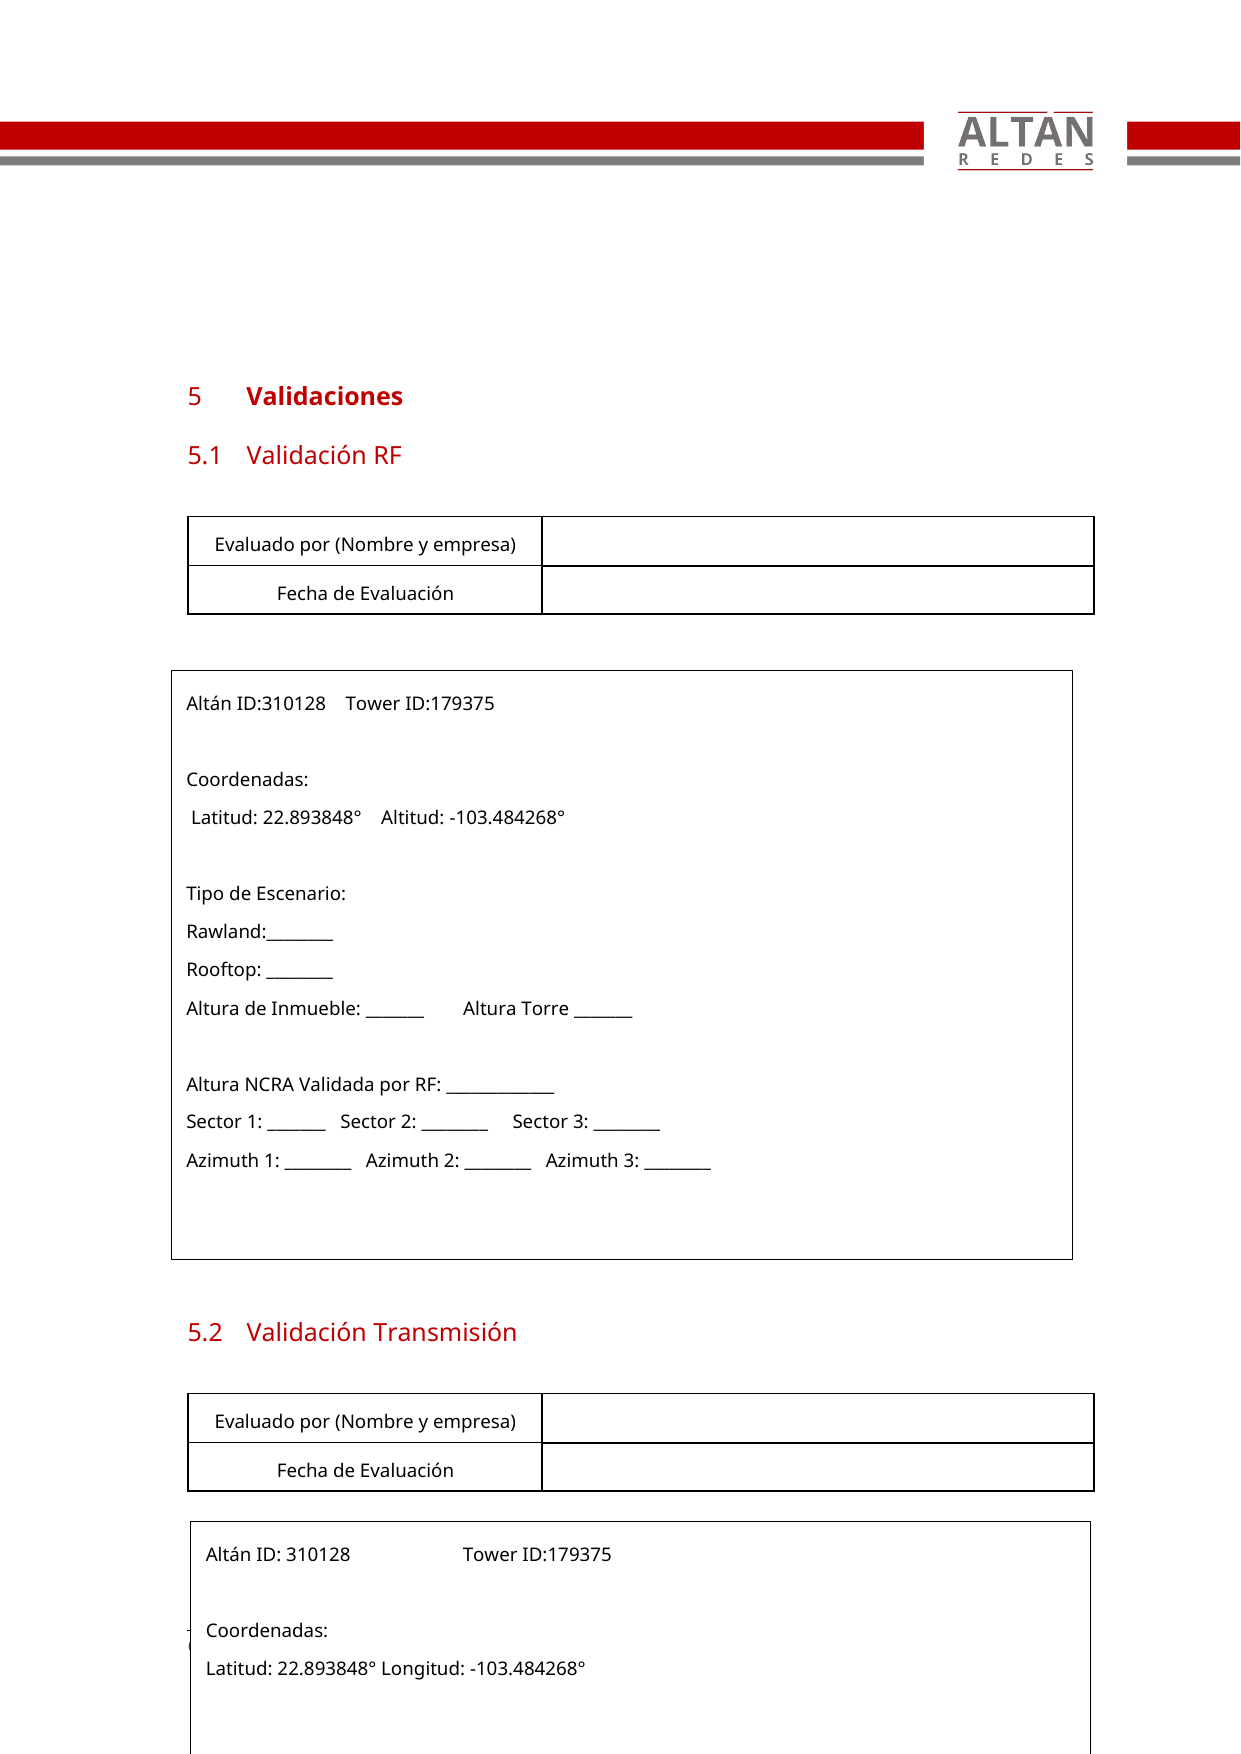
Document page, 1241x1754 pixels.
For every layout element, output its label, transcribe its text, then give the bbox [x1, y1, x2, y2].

table_cell [543, 1444, 1093, 1490]
subtitle Validación Transmisión [187, 1315, 1087, 1349]
subtitle Validación RF [187, 438, 1087, 472]
subtitle Validaciones [187, 379, 1087, 413]
table_header [543, 1394, 1093, 1442]
table_header Evaluado por (Nombre y empresa) [189, 517, 541, 564]
table_header Evaluado por (Nombre y empresa) [189, 1394, 541, 1442]
table_cell [543, 567, 1093, 613]
table_cell Fecha de Evaluación [189, 566, 541, 613]
picture [957, 111, 1094, 171]
table_header [543, 517, 1093, 564]
table_cell Fecha de Evaluación [189, 1443, 541, 1490]
